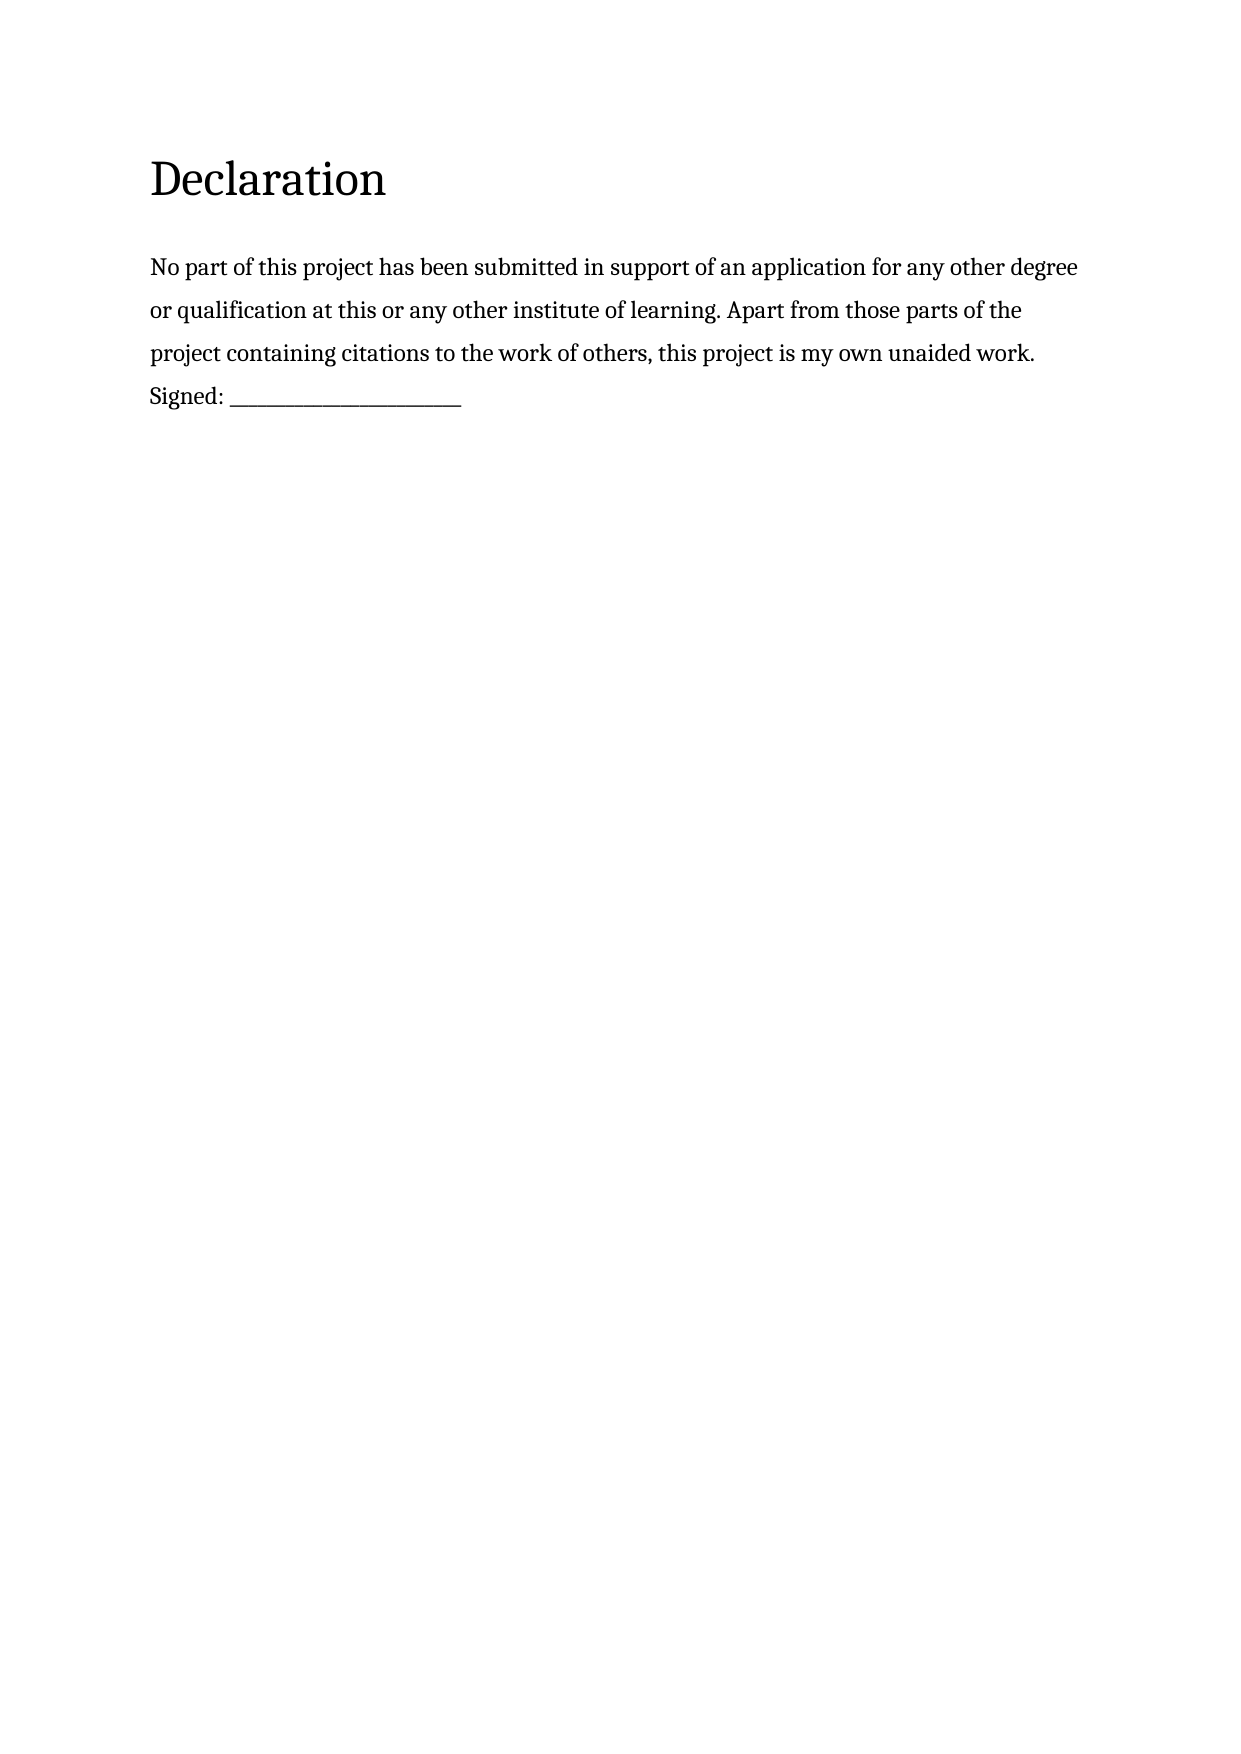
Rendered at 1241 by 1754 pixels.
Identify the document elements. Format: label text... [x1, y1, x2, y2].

text No part of this project has been submitted in support of an application for any other degree or qualification at this or any other institute of learning. Apart from those parts of the project containing citations to the work of others, this project is my own unaided work. [150, 253, 1090, 368]
text Signed: _________________________ [150, 382, 1090, 411]
text Declaration [150, 150, 1090, 207]
